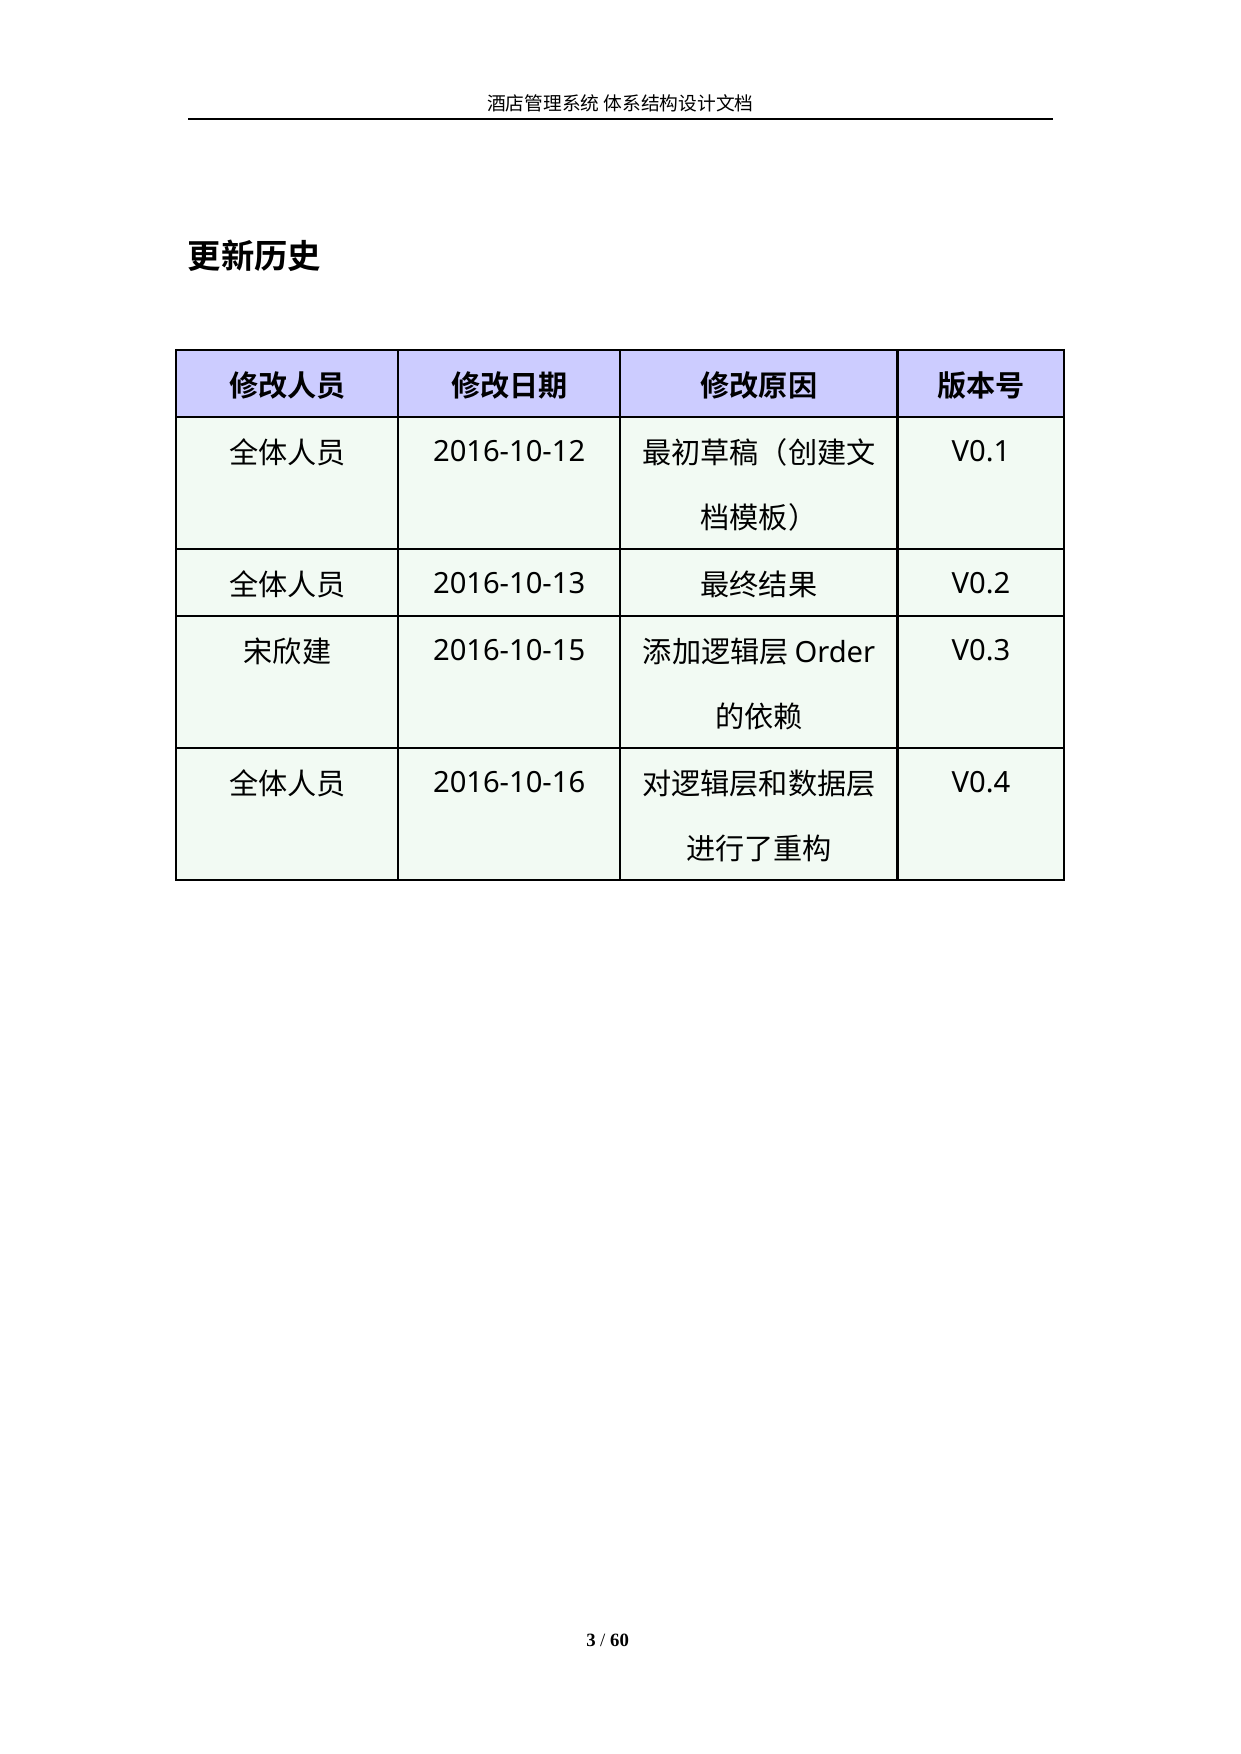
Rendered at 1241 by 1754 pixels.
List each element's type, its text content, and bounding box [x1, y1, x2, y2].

table_cell 2016-10-15 [399, 617, 619, 747]
table_header 修改原因 [621, 351, 896, 416]
subtitle 更新历史 [187, 222, 1053, 287]
table_cell V0.4 [899, 749, 1063, 879]
table_cell 宋欣建 [177, 617, 397, 747]
table_cell 全体人员 [177, 749, 397, 879]
table_cell V0.1 [899, 418, 1063, 548]
table_cell 全体人员 [177, 550, 397, 615]
table_cell 最终结果 [621, 550, 896, 615]
table_cell V0.2 [899, 550, 1063, 615]
table_cell 2016-10-12 [399, 418, 619, 548]
table_cell V0.3 [899, 617, 1063, 747]
table_header 版本号 [899, 351, 1063, 416]
table_cell 2016-10-13 [399, 550, 619, 615]
table_cell 对逻辑层和数据层进行了重构 [621, 749, 896, 879]
table_cell 全体人员 [177, 418, 397, 548]
table_cell 添加逻辑层Order的依赖 [621, 617, 896, 747]
table_cell 最初草稿（创建文档模板） [621, 418, 896, 548]
table_cell 2016-10-16 [399, 749, 619, 879]
table_header 修改日期 [399, 351, 619, 416]
table_header 修改人员 [177, 351, 397, 416]
